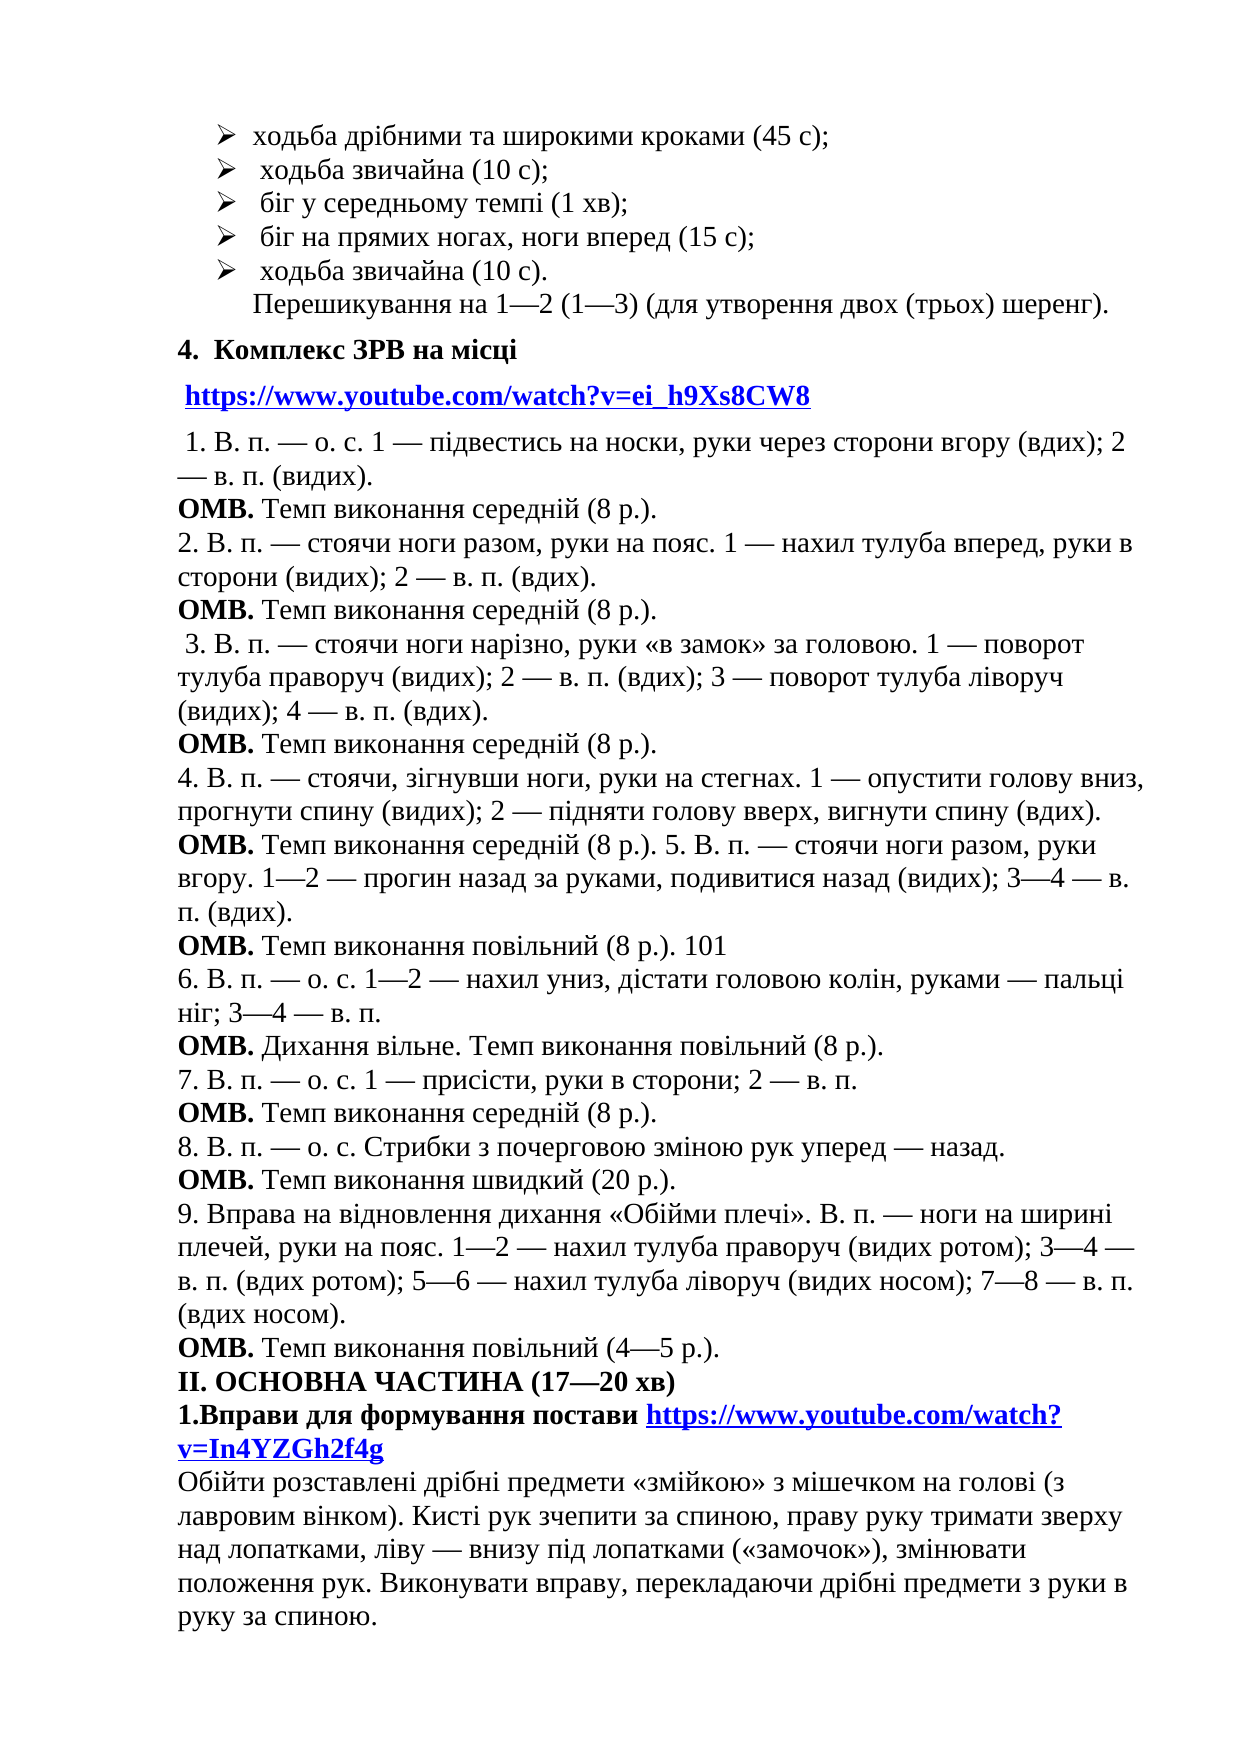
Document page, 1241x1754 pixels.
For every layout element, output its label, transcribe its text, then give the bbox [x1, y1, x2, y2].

text 6. В. п. — о. с. 1—2 — нахил униз, дістати головою колін, руками — пальці ніг; 3—4 — в. п. [177, 961, 1152, 1028]
list біг на прямих ногах, ноги вперед (15 с); [215, 219, 1152, 253]
list ходьба звичайна (10 с); [215, 152, 1152, 185]
text ОМВ. Темп виконання середній (8 р.). [177, 492, 1152, 525]
text ІІ. ОСНОВНА ЧАСТИНА (17—20 хв) [177, 1364, 1152, 1397]
text ОМВ. Темп виконання середній (8 р.). [177, 726, 1152, 760]
text ОМВ. Темп виконання середній (8 р.). 5. В. п. — стоячи ноги разом, руки вгору. 1—2 — прогин назад за руками, подивитися назад (видих); 3—4 — в. п. (вдих). [177, 827, 1152, 928]
text 2. В. п. — стоячи ноги разом, руки на пояс. 1 — нахил тулуба вперед, руки в сторони (видих); 2 — в. п. (вдих). [177, 525, 1152, 592]
text ОМВ. Дихання вільне. Темп виконання повільний (8 р.). [177, 1028, 1152, 1062]
text ОМВ. Темп виконання швидкий (20 р.). [177, 1162, 1152, 1196]
text ОМВ. Темп виконання повільний (8 р.). 101 [177, 928, 1152, 961]
list Перешикування на 1—2 (1—3) (для утворення двох (трьох) шеренг). [252, 286, 1152, 320]
text 8. В. п. — о. с. Стрибки з почерговою зміною рук уперед — назад. [177, 1129, 1152, 1162]
text 3. В. п. — стоячи ноги нарізно, руки «в замок» за головою. 1 — поворот тулуба праворуч (видих); 2 — в. п. (вдих); 3 — поворот тулуба ліворуч (видих); 4 — в. п. (вдих). [177, 626, 1152, 726]
text ОМВ. Темп виконання середній (8 р.). [177, 592, 1152, 626]
text ОМВ. Темп виконання повільний (4—5 р.). [177, 1330, 1152, 1364]
list біг у середньому темпі (1 хв); [215, 185, 1152, 219]
list ходьба звичайна (10 с). [215, 253, 1152, 286]
text 9. Вправа на відновлення дихання «Обійми плечі». В. п. — ноги на ширині плечей, руки на пояс. 1—2 — нахил тулуба праворуч (видих ротом); 3—4 — в. п. (вдих ротом); 5—6 — нахил тулуба ліворуч (видих носом); 7—8 — в. п. (вдих носом). [177, 1196, 1152, 1330]
text 1. В. п. — о. с. 1 — підвестись на носки, руки через сторони вгору (вдих); 2 — в. п. (видих). [177, 424, 1152, 492]
text 4. Комплекс ЗРВ на місці [177, 332, 1152, 366]
list ходьба дрібними та широкими кроками (45 с); [215, 118, 1152, 152]
text Обійти розставлені дрібні предмети «змійкою» з мішечком на голові (з лавровим вінком). Кисті рук зчепити за спиною, праву руку тримати зверху над лопатками, ліву — внизу під лопатками («замочок»), змінювати положення рук. Виконувати вправу, перекладаючи дрібні предмети з руки в руку за спиною. [177, 1464, 1152, 1632]
text 4. В. п. — стоячи, зігнувши ноги, руки на стегнах. 1 — опустити голову вниз, прогнути спину (видих); 2 — підняти голову вверх, вигнути спину (вдих). [177, 760, 1152, 827]
text https://www.youtube.com/watch?v=ei_h9Xs8CW8 [177, 378, 1152, 412]
text 7. В. п. — о. с. 1 — присісти, руки в сторони; 2 — в. п. [177, 1062, 1152, 1095]
text ОМВ. Темп виконання середній (8 р.). [177, 1095, 1152, 1129]
text 1.Вправи для формування постави https://www.youtube.com/watch?v=In4YZGh2f4g [177, 1397, 1152, 1464]
